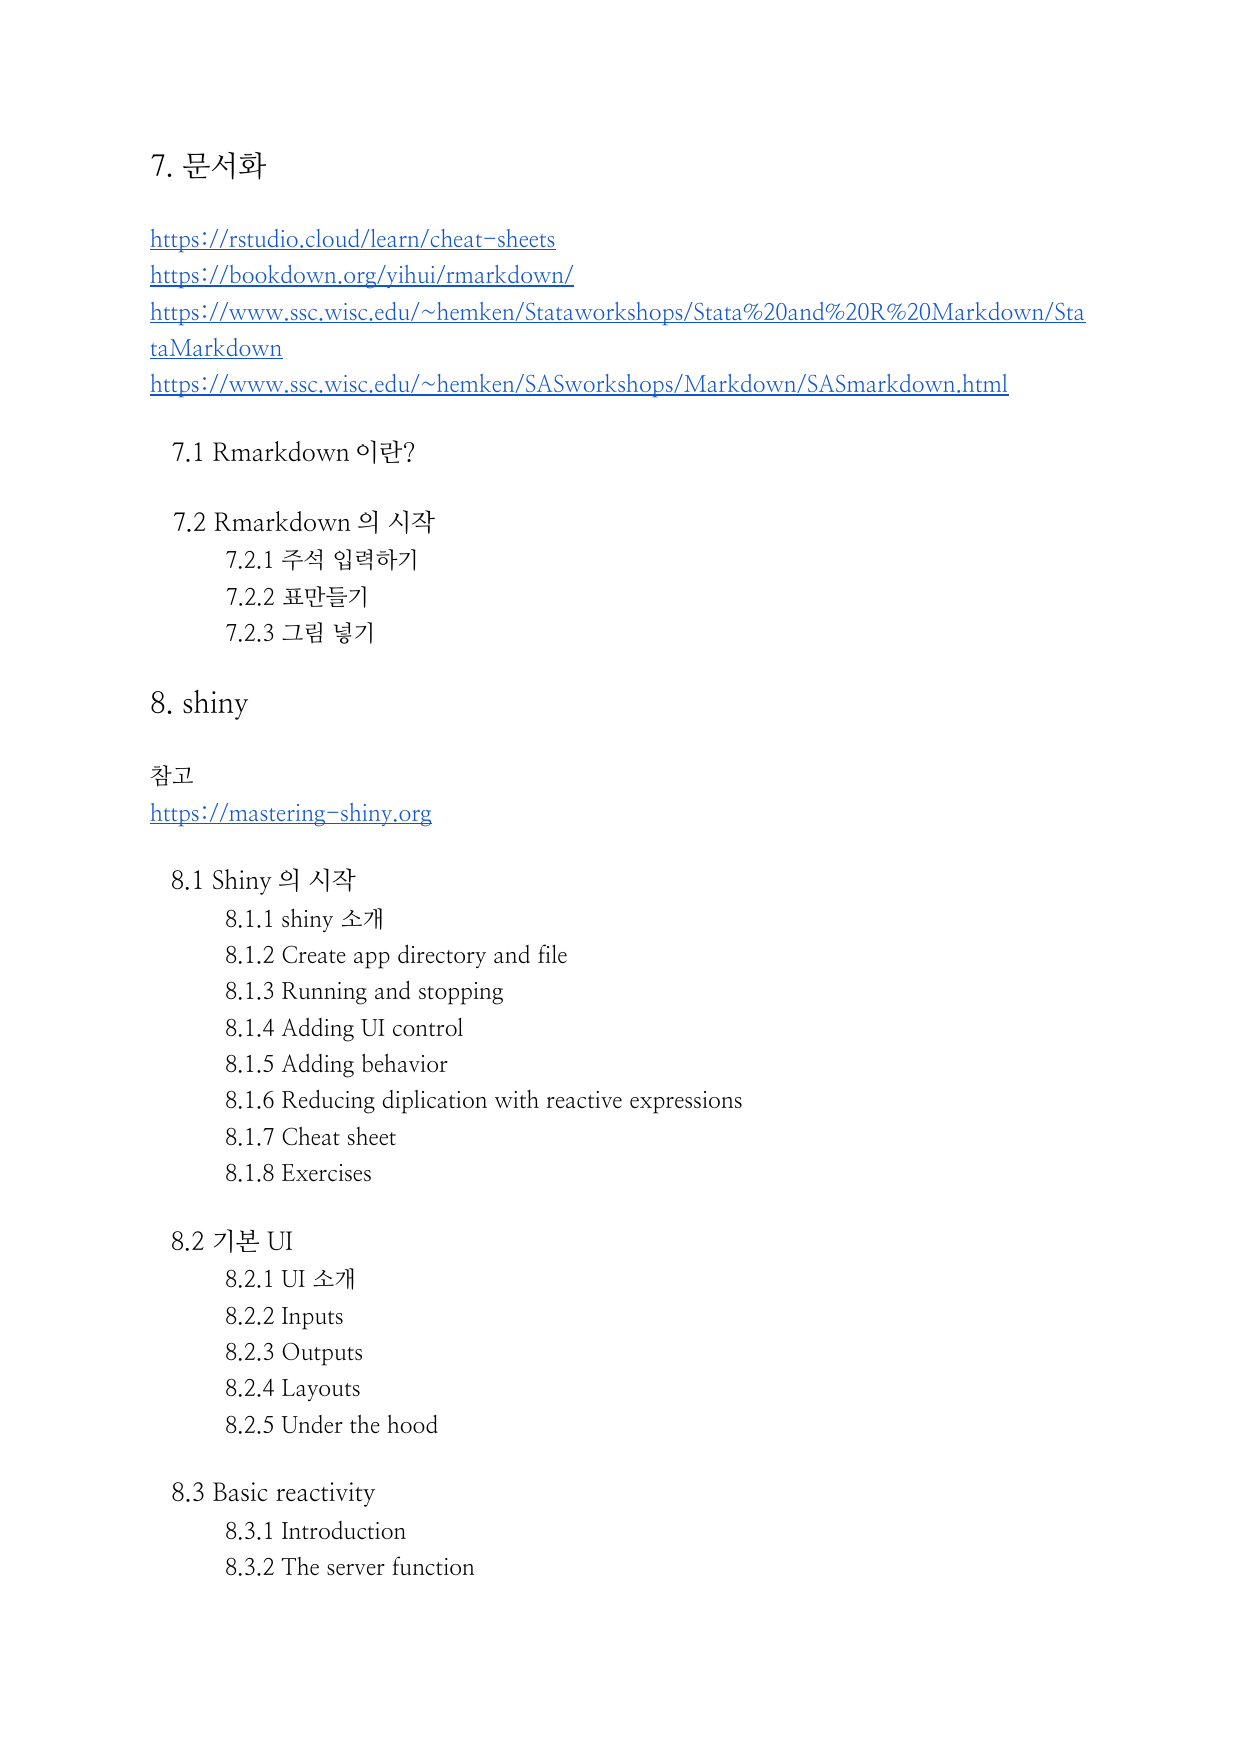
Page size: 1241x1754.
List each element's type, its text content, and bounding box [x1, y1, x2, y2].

text 7. 문서화 [150, 150, 1090, 183]
text 7.2.2 표만들기 [150, 584, 1090, 611]
text https://mastering-shiny.org [150, 800, 1090, 826]
text 7.2.3 그림 넣기 [150, 621, 1090, 647]
text 8.1.1 shiny 소개 [150, 906, 1090, 932]
text 8.1.8 Exercises [150, 1161, 1090, 1187]
text 8.1.4 Adding UI control [150, 1015, 1090, 1041]
text 8.1.6 Reducing diplication with reactive expressions [150, 1088, 1090, 1114]
text https://www.ssc.wisc.edu/~hemken/Stataworkshops/Stata%20and%20R%20Markdown/StataMarkdown [150, 299, 1090, 362]
text 8.2.4 Layouts [150, 1376, 1090, 1402]
text https://www.ssc.wisc.edu/~hemken/SASworkshops/Markdown/SASmarkdown.html [150, 372, 1090, 398]
text https://rstudio.cloud/learn/cheat-sheets [150, 226, 1090, 253]
text 7.2 Rmarkdown의 시작 [150, 508, 1090, 537]
text 8.1.2 Create app directory and file [150, 942, 1090, 969]
text 참고 [150, 763, 1090, 790]
text 8.3 Basic reactivity [150, 1479, 1090, 1507]
text 8.2.2 Inputs [150, 1303, 1090, 1329]
text 8.1.7 Cheat sheet [150, 1124, 1090, 1151]
text 8.2.3 Outputs [150, 1339, 1090, 1366]
text 8.1.3 Running and stopping [150, 979, 1090, 1005]
text 8.1 Shiny의 시작 [150, 866, 1090, 895]
text 8.3.2 The server function [150, 1554, 1090, 1581]
text 7.2.1 주석 입력하기 [150, 548, 1090, 574]
text 8.2 기본 UI [150, 1227, 1090, 1256]
text 8.2.1 UI 소개 [150, 1267, 1090, 1293]
text 8.2.5 Under the hood [150, 1412, 1090, 1438]
text 8.3.1 Introduction [150, 1518, 1090, 1544]
text 8. shiny [150, 687, 1090, 721]
text https://bookdown.org/yihui/rmarkdown/ [150, 263, 1090, 289]
text 7.1 Rmarkdown이란? [150, 438, 1090, 467]
text 8.1.5 Adding behavior [150, 1051, 1090, 1078]
